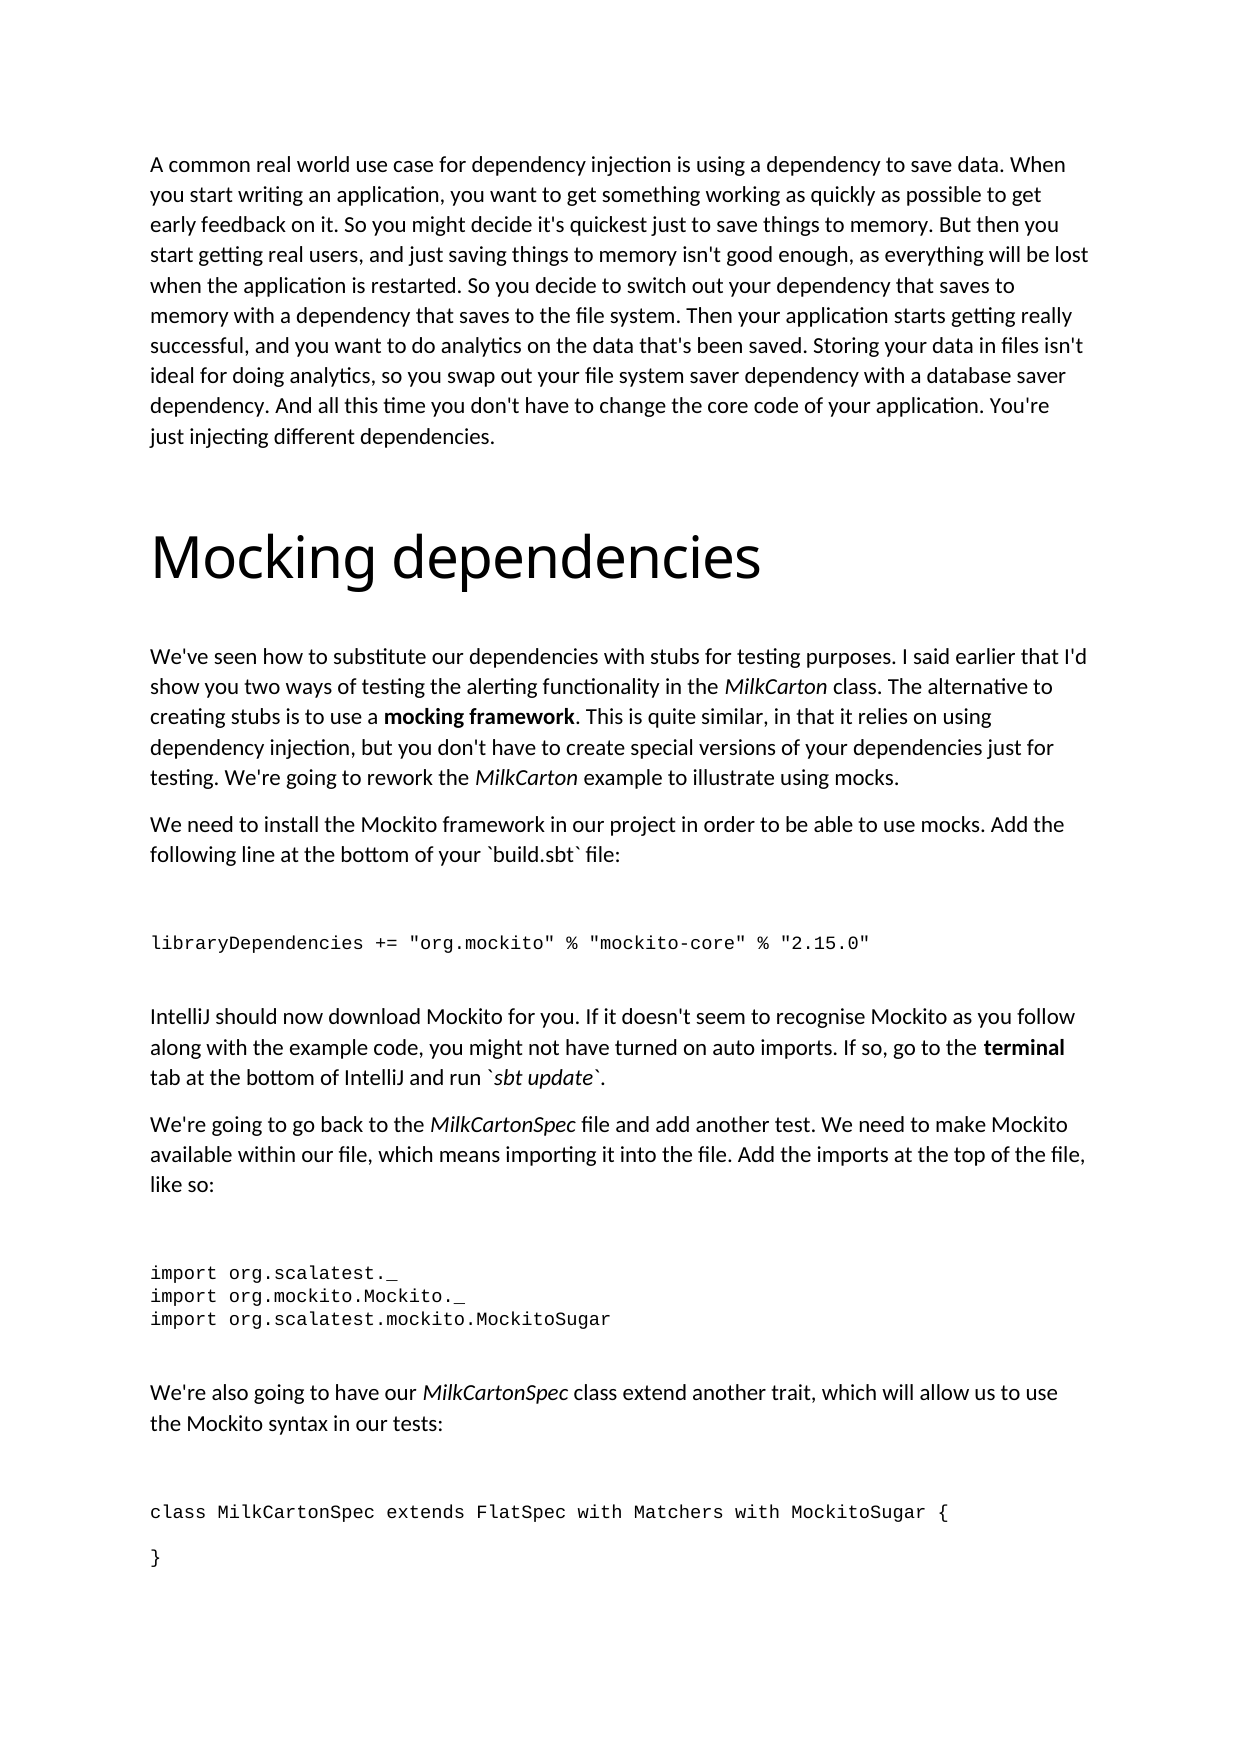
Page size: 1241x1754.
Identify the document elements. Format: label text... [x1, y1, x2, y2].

text We need to install the Mockito framework in our project in order to be able to use mocks. Add the following line at the bottom of your `build.sbt` file: [150, 810, 1090, 868]
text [150, 1502, 1090, 1524]
text A common real world use case for dependency injection is using a dependency to save data. When you start writing an application, you want to get something working as quickly as possible to get early feedback on it. So you might decide it's quickest just to save things to memory. But then you start getting real users, and just saving things to memory isn't good enough, as everything will be lost when the application is restarted. So you decide to switch out your dependency that saves to memory with a dependency that saves to the file system. Then your application starts getting really successful, and you want to do analytics on the data that's been saved. Storing your data in files isn't ideal for doing analytics, so you swap out your file system saver dependency with a database saver dependency. And all this time you don't have to change the core code of your application. You're just injecting different dependencies. [150, 150, 1090, 450]
text We're going to go back to the MilkCartonSpec file and add another test. We need to make Mockito available within our file, which means importing it into the file. Add the imports at the top of the file, like so: [150, 1110, 1090, 1198]
title Mocking dependencies [150, 516, 1090, 595]
text libraryDependencies += "org.mockito" % "mockito-core" % "2.15.0" [150, 934, 1090, 955]
text import org.mockito.Mockito._ [150, 1287, 1090, 1308]
text } [150, 1548, 1090, 1569]
text We've seen how to substitute our dependencies with stubs for testing purposes. I said earlier that I'd show you two ways of testing the alerting functionality in the MilkCarton class. The alternative to creating stubs is to use a mocking framework. This is quite similar, in that it relies on using dependency injection, but you don't have to create special versions of your dependencies just for testing. We're going to rework the MilkCarton example to illustrate using mocks. [150, 642, 1090, 791]
text import org.scalatest._ [150, 1264, 1090, 1285]
text import org.scalatest.mockito.MockitoSugar [150, 1310, 1090, 1331]
text IntelliJ should now download Mockito for you. If it doesn't seem to recognise Mockito as you follow along with the example code, you might not have turned on auto imports. If so, go to the terminal tab at the bottom of IntelliJ and run `sbt update`. [150, 1002, 1090, 1091]
text We're also going to have our MilkCartonSpec class extend another trait, which will allow us to use the Mockito syntax in our tests: [150, 1378, 1090, 1437]
